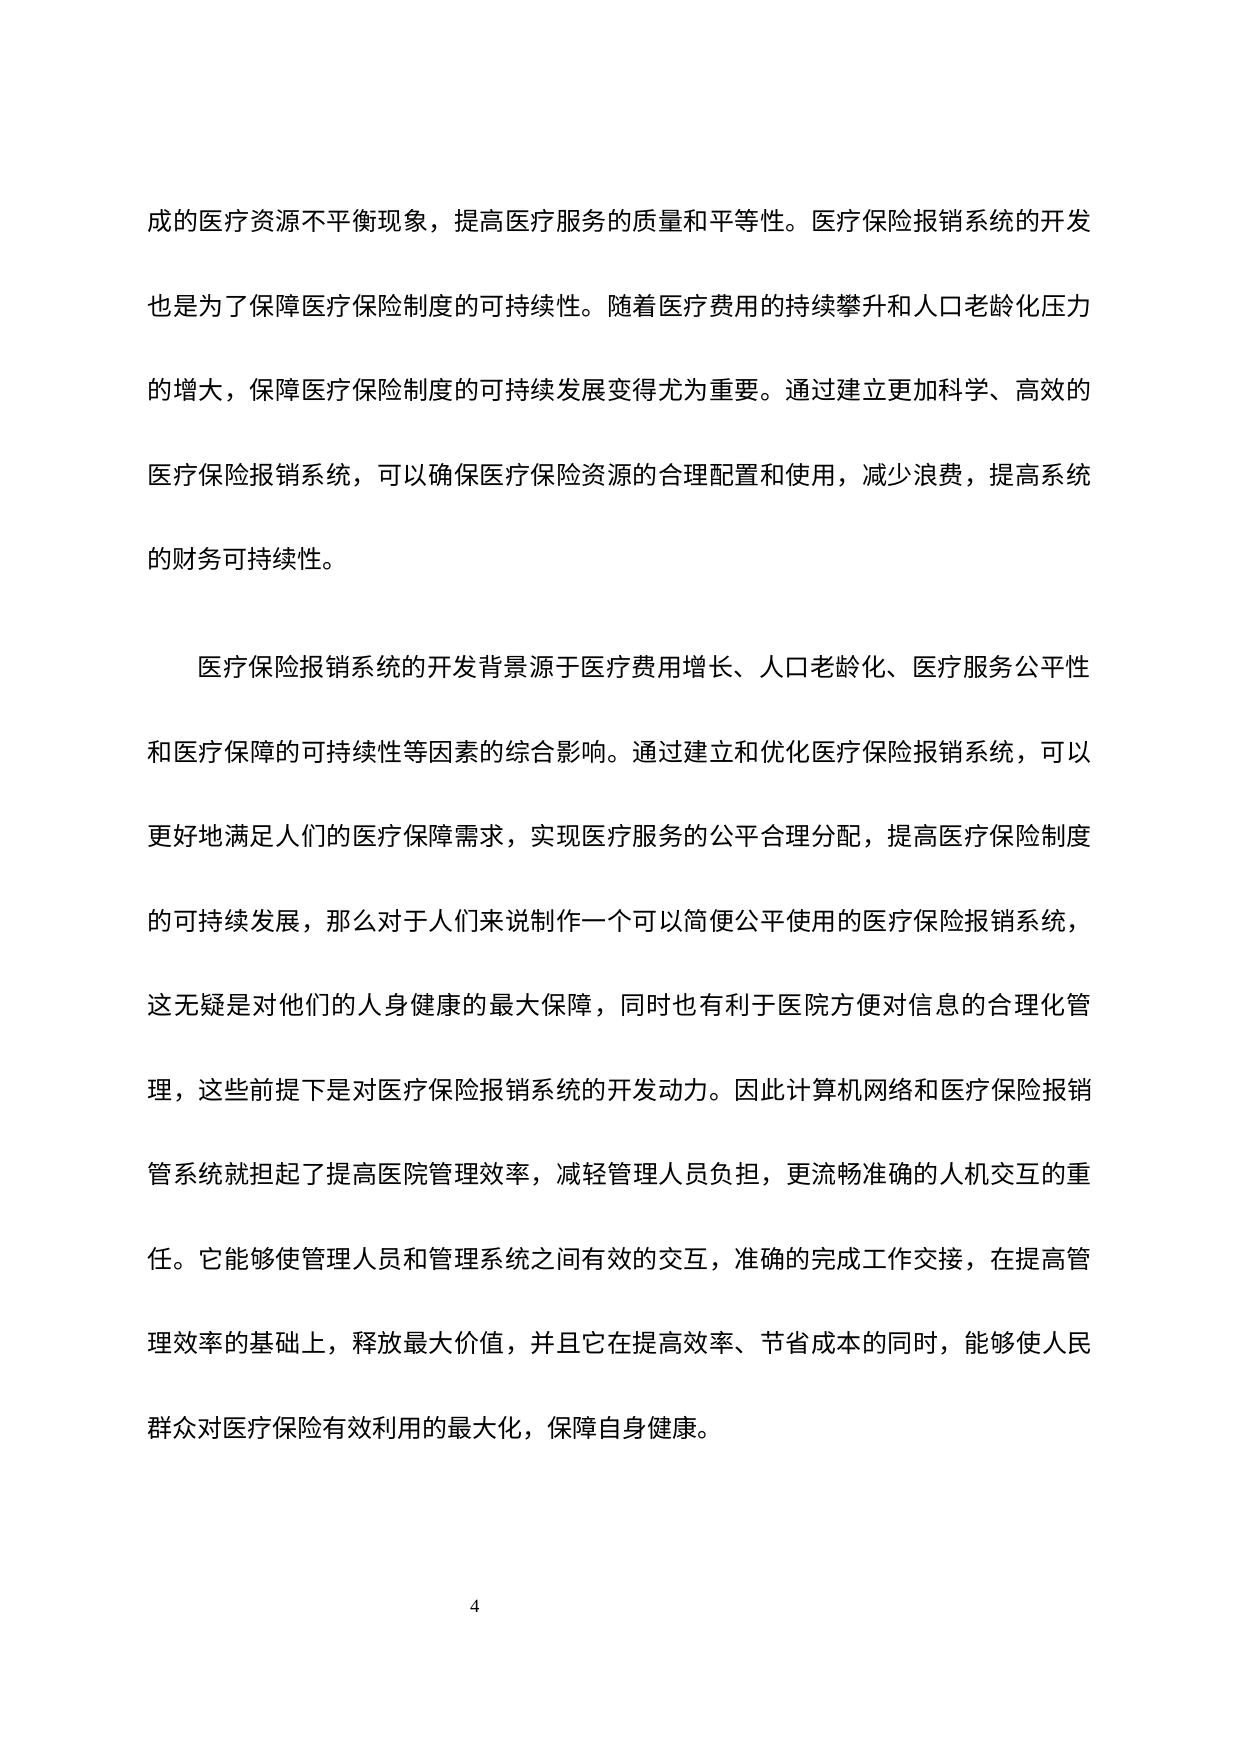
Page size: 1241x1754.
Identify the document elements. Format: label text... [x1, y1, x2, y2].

text 医疗保险报销系统的开发背景源于医疗费用增长、人口老龄化、医疗服务公平性和医疗保障的可持续性等因素的综合影响。通过建立和优化医疗保险报销系统，可以更好地满足人们的医疗保障需求，实现医疗服务的公平合理分配，提高医疗保险制度的可持续发展，那么对于人们来说制作一个可以简便公平使用的医疗保险报销系统，这无疑是对他们的人身健康的最大保障，同时也有利于医院方便对信息的合理化管理，这些前提下是对医疗保险报销系统的开发动力。因此计算机网络和医疗保险报销管系统就担起了提高医院管理效率，减轻管理人员负担，更流畅准确的人机交互的重任。它能够使管理人员和管理系统之间有效的交互，准确的完成工作交接，在提高管理效率的基础上，释放最大价值，并且它在提高效率、节省成本的同时，能够使人民群众对医疗保险有效利用的最大化，保障自身健康。 [148, 633, 1092, 1459]
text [148, 187, 1092, 590]
